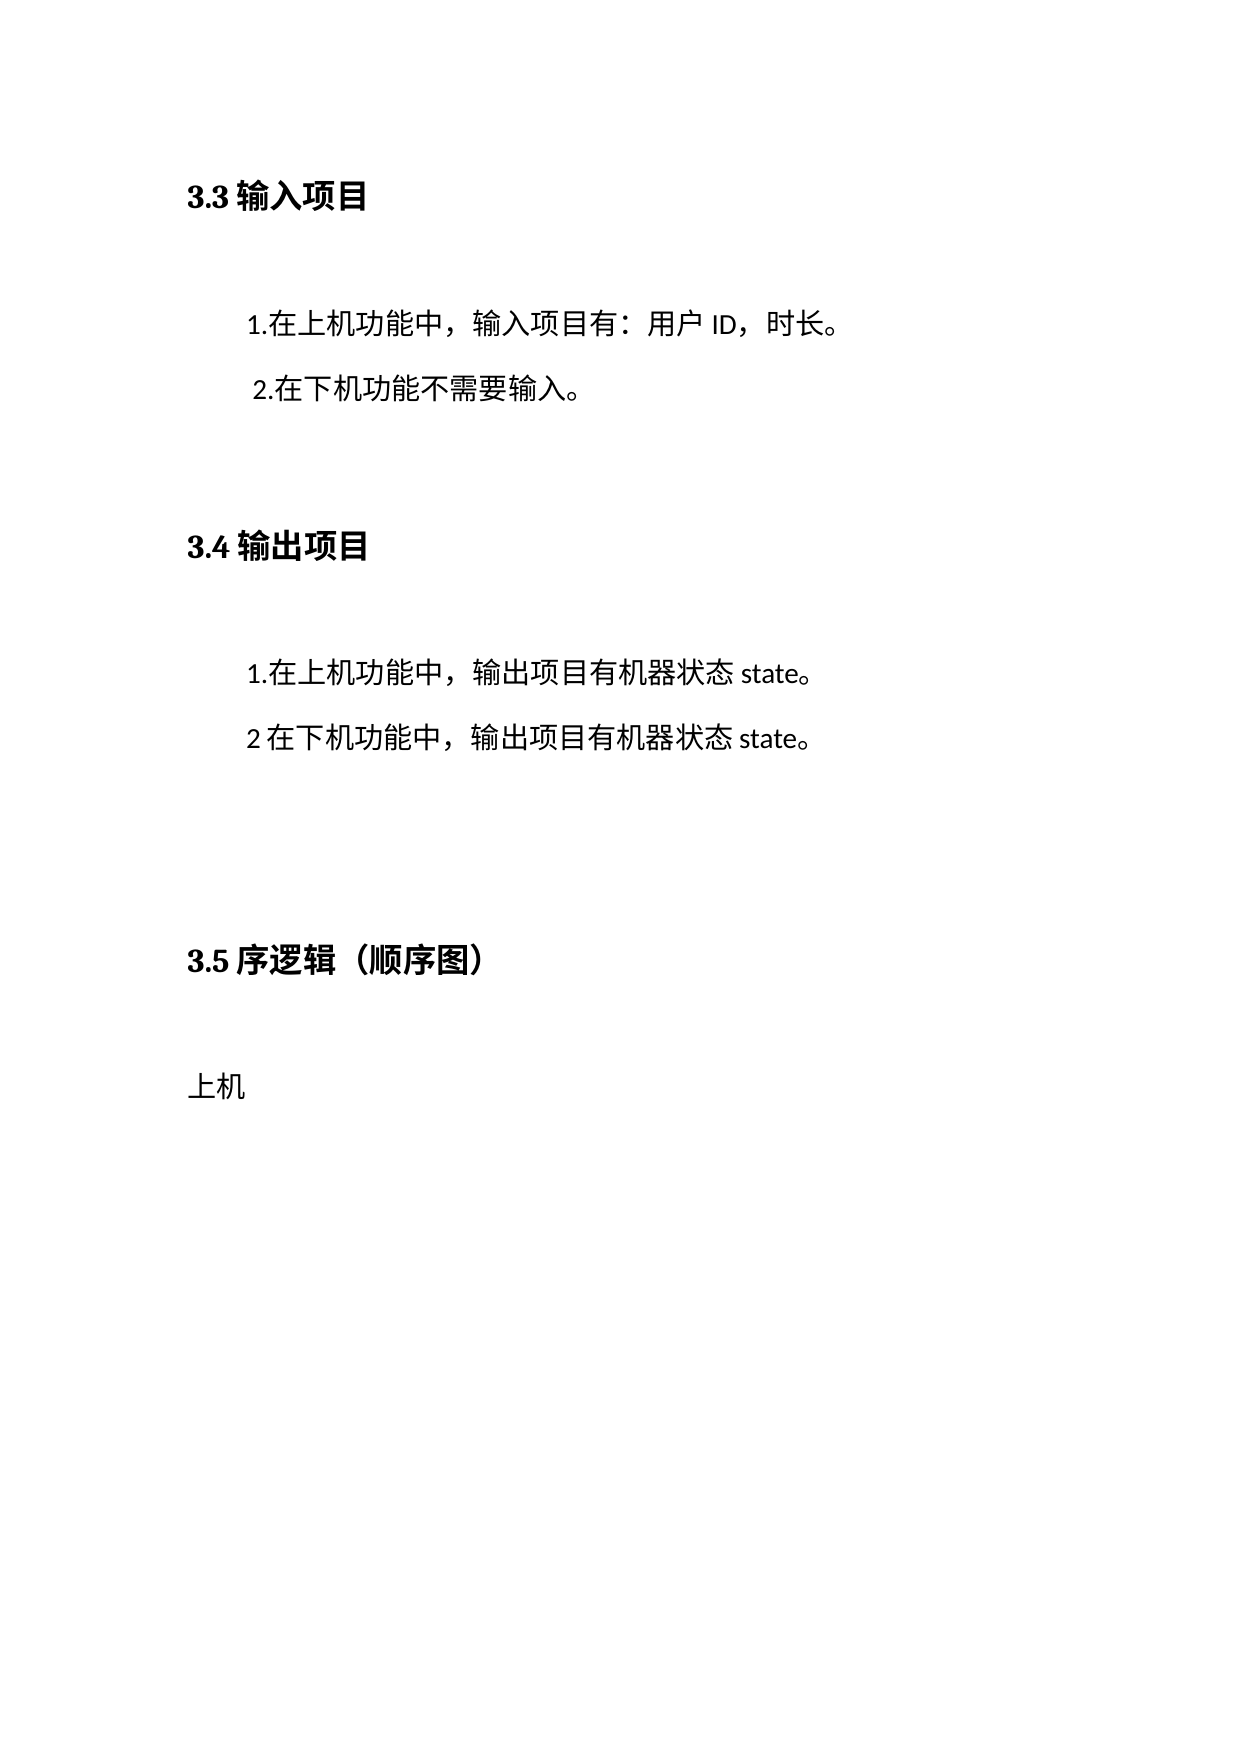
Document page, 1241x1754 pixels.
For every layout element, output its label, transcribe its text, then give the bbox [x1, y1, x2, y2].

text 2在下机功能中，输出项目有机器状态state。 [187, 703, 1053, 768]
text 2.在下机功能不需要输入。 [187, 354, 1053, 419]
text 1.在上机功能中，输出项目有机器状态state。 [187, 638, 1053, 703]
subtitle 3.4输出项目 [187, 511, 1053, 576]
text 上机 [187, 1053, 1053, 1118]
text 1.在上机功能中，输入项目有：用户ID，时长。 [187, 289, 1053, 354]
subtitle 3.5序逻辑（顺序图） [187, 926, 1053, 991]
subtitle 3.3输入项目 [187, 162, 1053, 227]
